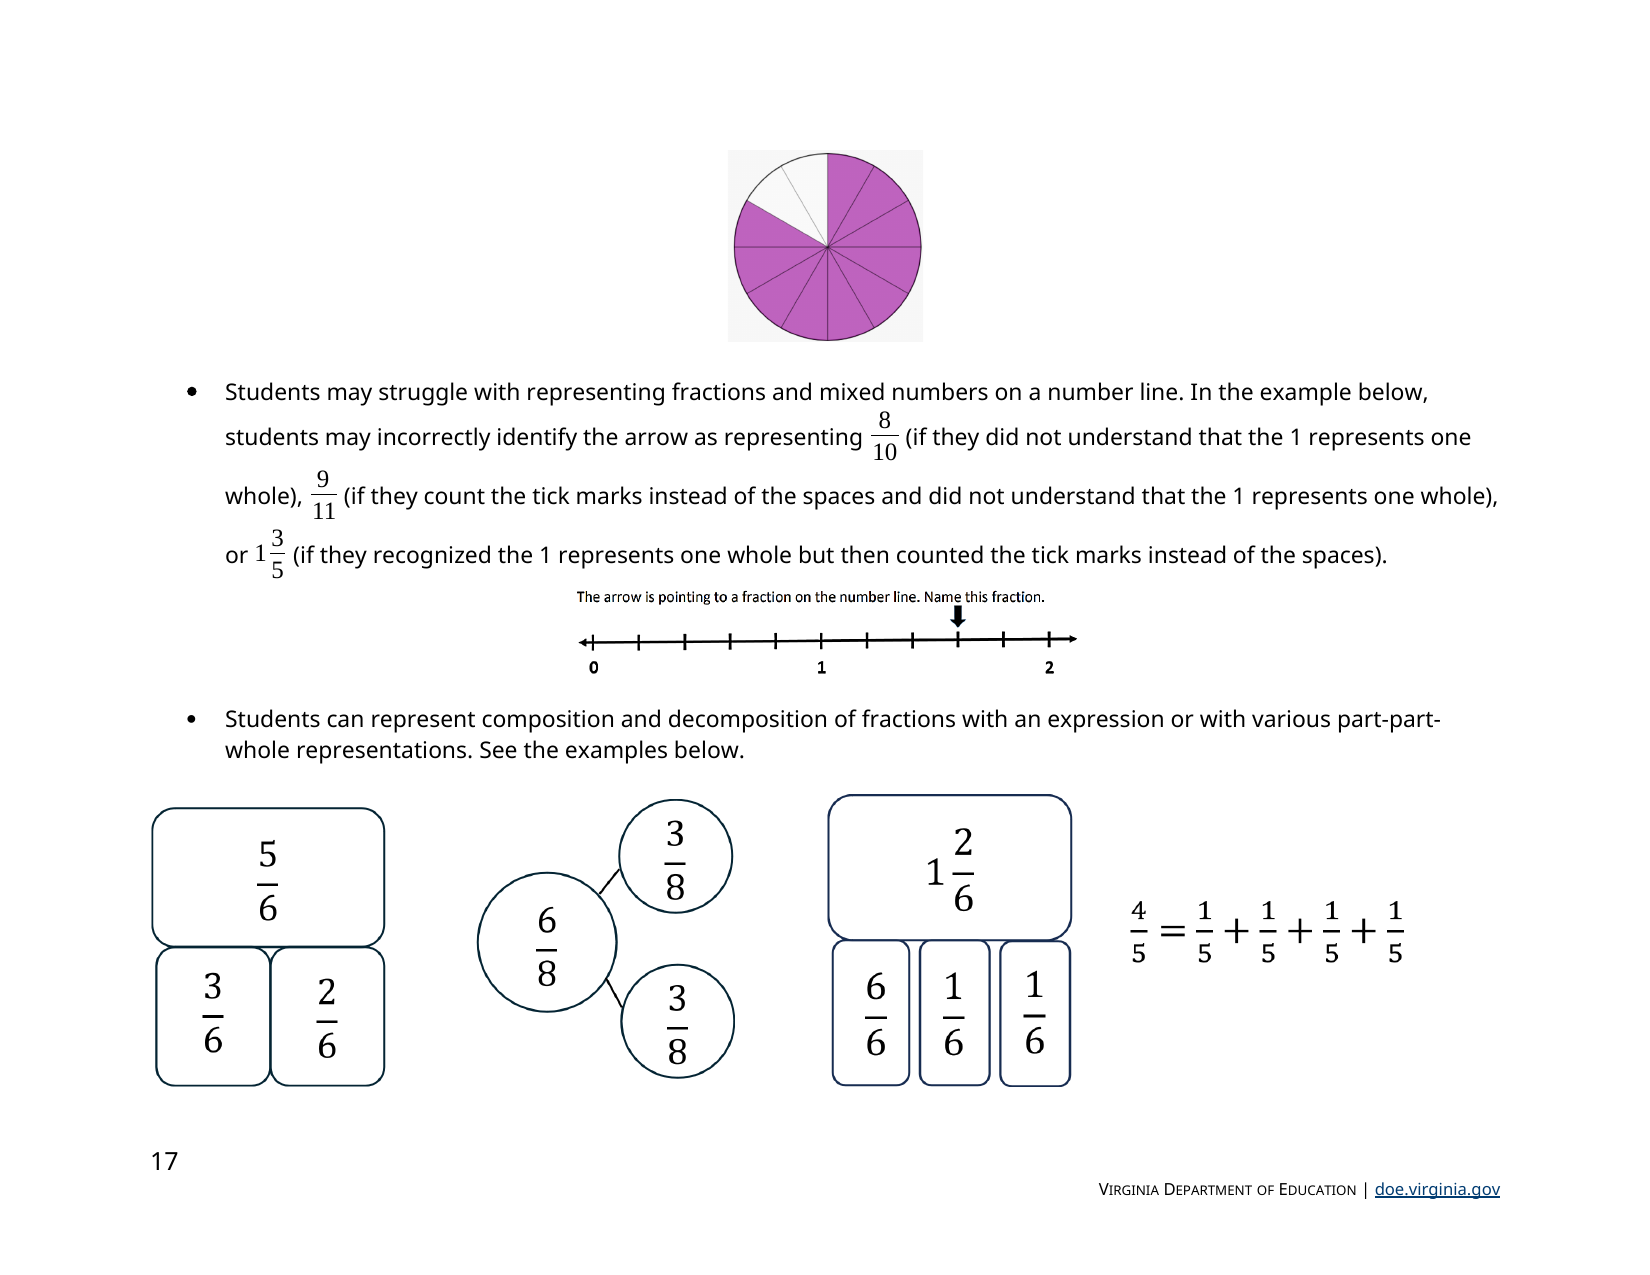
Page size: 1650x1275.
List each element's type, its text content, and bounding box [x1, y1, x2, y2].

picture [726, 150, 924, 342]
picture [825, 790, 1410, 1087]
picture [272, 949, 383, 1084]
picture [621, 801, 731, 911]
picture [264, 949, 277, 957]
picture [571, 583, 1078, 677]
picture [154, 810, 383, 945]
list Students may struggle with representing fractions and mixed numbers on a number line. In the example below, students may incorrectly identify the arrow as representing (if they did not understand that the 1 represents one whole), (if they count the tick marks instead of the spaces and did not understand that the 1 represents one whole), or (if they recognized the 1 represents one whole but then counted the tick marks instead of the spaces). [187, 376, 1500, 584]
list Students can represent composition and decomposition of fractions with an expression or with various part-part-whole representations. See the examples below. [187, 703, 1500, 765]
picture [150, 798, 737, 1087]
picture [257, 1076, 283, 1087]
picture [158, 949, 269, 1084]
